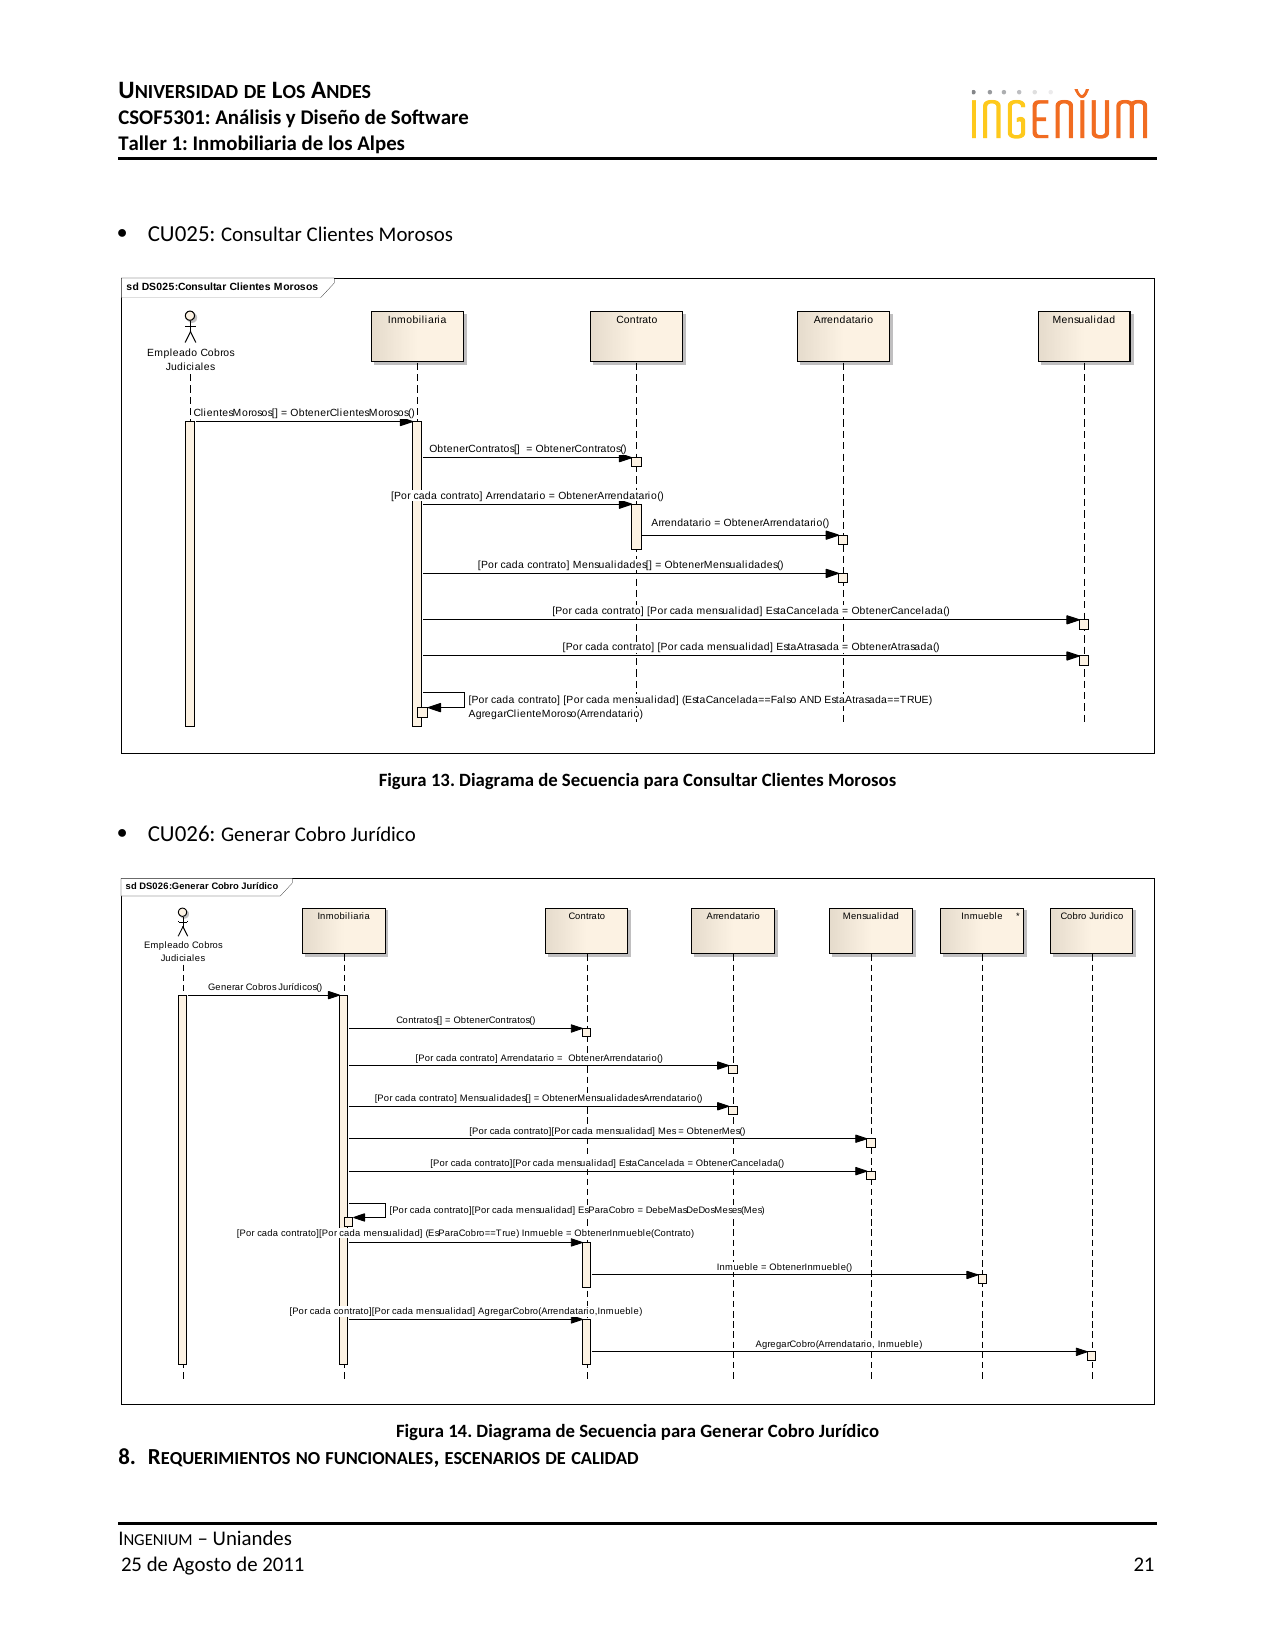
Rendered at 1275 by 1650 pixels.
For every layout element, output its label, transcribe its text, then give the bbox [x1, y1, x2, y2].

picture [971, 89, 1154, 150]
list Requerimientos no funcionales, escenarios de calidad [118, 1442, 1157, 1470]
list CU025: Consultar Clientes Morosos [118, 219, 1157, 247]
list CU026: Generar Cobro Jurídico [118, 819, 1157, 848]
